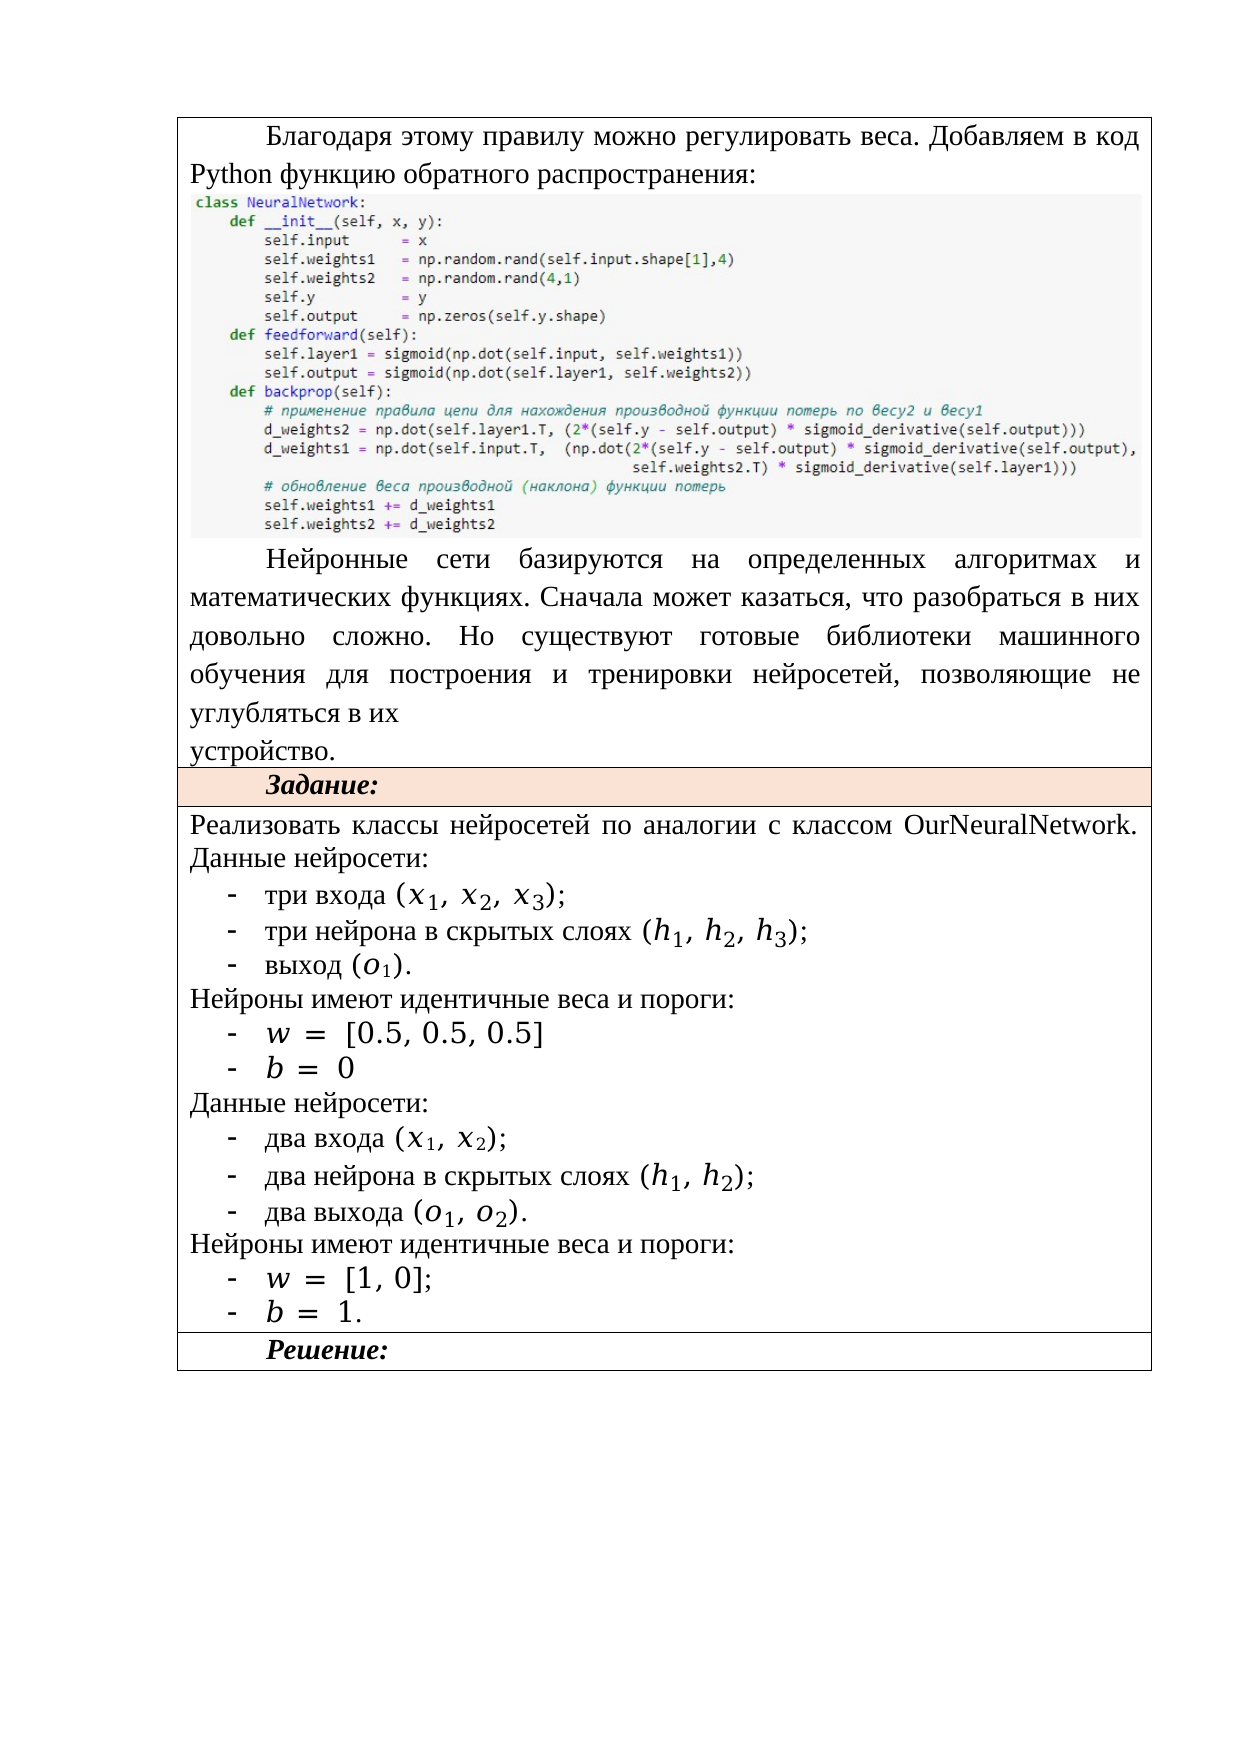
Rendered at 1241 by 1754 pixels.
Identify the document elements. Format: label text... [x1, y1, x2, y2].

table_header Благодаря этому правилу можно регулировать веса. Добавляем в код Python функцию обратного распространения: Нейронные сети базируются на определенных алгоритмах и математических функциях. Сначала может казаться, что разобраться в них довольно сложно. Но существуют готовые библиотеки машинного обучения для построения и тренировки нейросетей, позволяющие не углубляться в их устройство. [178, 118, 1151, 767]
picture [191, 194, 1142, 538]
table_cell Задание: [178, 768, 1151, 806]
table_cell Реализовать классы нейросетей по аналогии с классом OurNeuralNetwork. Данные нейросети:  три входа (𝑥1, 𝑥2, 𝑥3); три нейрона в скрытых слоях (ℎ1, ℎ2, ℎ3);  выход (𝑜1). Нейроны имеют идентичные веса и пороги:  𝑤 = [0.5, 0.5, 0.5]  𝑏 = 0 Данные нейросети:  два входа (𝑥1, 𝑥2); два нейрона в скрытых слоях (ℎ1, ℎ2);  два выхода (𝑜1, 𝑜2). Нейроны имеют идентичные веса и пороги:  𝑤 = [1, 0];  𝑏 = 1. [178, 807, 1151, 1332]
table_cell Решение: [178, 1333, 1151, 1370]
